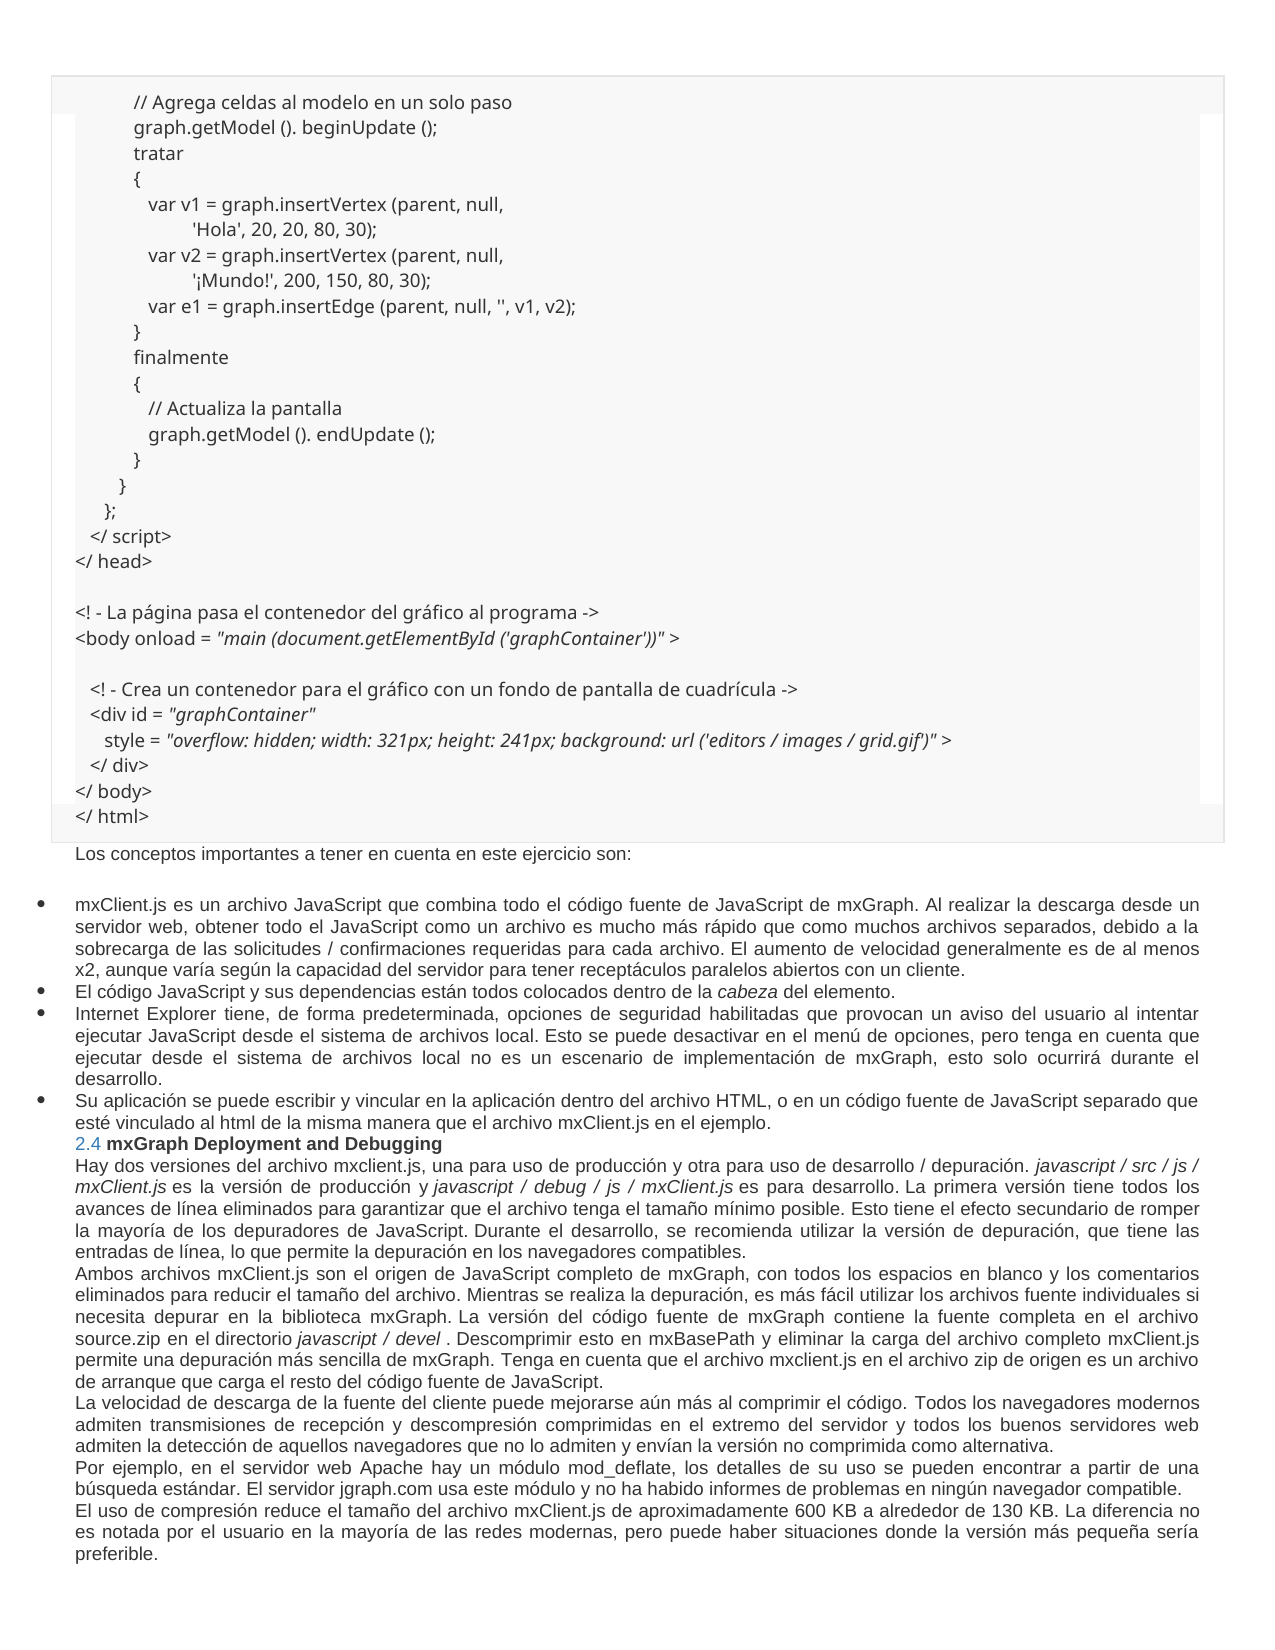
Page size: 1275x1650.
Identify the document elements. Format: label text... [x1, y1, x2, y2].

text style = "overflow: hidden; width: 321px; height: 241px; background: url ('editors / images / grid.gif')" > [75, 727, 1200, 753]
text graph.getModel (). endUpdate (); [75, 421, 1200, 446]
text Los conceptos importantes a tener en cuenta en este ejercicio son: [75, 843, 1200, 865]
text El uso de compresión reduce el tamaño del archivo mxClient.js de aproximadamente 600 KB a alrededor de 130 KB. La diferencia no es notada por el usuario en la mayoría de las redes modernas, pero puede haber situaciones donde la versión más pequeña sería preferible. [75, 1500, 1200, 1564]
text var v2 = graph.insertVertex (parent, null, [75, 242, 1200, 268]
text </ div> [75, 753, 1200, 778]
text </ script> [75, 523, 1200, 548]
list mxClient.js es un archivo JavaScript que combina todo el código fuente de JavaScript de mxGraph. Al realizar la descarga desde un servidor web, obtener todo el JavaScript como un archivo es mucho más rápido que como muchos archivos separados, debido a la sobrecarga de las solicitudes / confirmaciones requeridas para cada archivo. El aumento de velocidad generalmente es de al menos x2, aunque varía según la capacidad del servidor para tener receptáculos paralelos abiertos con un cliente. [37, 894, 1200, 981]
list Su aplicación se puede escribir y vincular en la aplicación dentro del archivo HTML, o en un código fuente de JavaScript separado que esté vinculado al html de la misma manera que el archivo mxClient.js en el ejemplo. [37, 1089, 1200, 1133]
text <! - La página pasa el contenedor del gráfico al programa -> [75, 599, 1200, 625]
text var e1 = graph.insertEdge (parent, null, '', v1, v2); [75, 293, 1200, 319]
text tratar [75, 140, 1200, 166]
text 'Hola', 20, 20, 80, 30); [75, 217, 1200, 242]
text <! - Crea un contenedor para el gráfico con un fondo de pantalla de cuadrícula -> [75, 676, 1200, 702]
text </ head> [75, 548, 1200, 574]
text '¡Mundo!', 200, 150, 80, 30); [75, 268, 1200, 293]
list Internet Explorer tiene, de forma predeterminada, opciones de seguridad habilitadas que provocan un aviso del usuario al intentar ejecutar JavaScript desde el sistema de archivos local. Esto se puede desactivar en el menú de opciones, pero tenga en cuenta que ejecutar desde el sistema de archivos local no es un escenario de implementación de mxGraph, esto solo ocurrirá durante el desarrollo. [37, 1003, 1200, 1089]
text // Actualiza la pantalla [75, 395, 1200, 421]
text Por ejemplo, en el servidor web Apache hay un módulo mod_deflate, los detalles de su uso se pueden encontrar a partir de una búsqueda estándar. El servidor jgraph.com usa este módulo y no ha habido informes de problemas en ningún navegador compatible. [75, 1457, 1200, 1500]
text } [75, 472, 1200, 497]
text } [75, 446, 1200, 472]
text 2.4 mxGraph Deployment and Debugging [75, 1133, 1200, 1155]
text Hay dos versiones del archivo mxclient.js, una para uso de producción y otra para uso de desarrollo / depuración. javascript / src / js / mxClient.js es la versión de producción y javascript / debug / js / mxClient.js es para desarrollo. La primera versión tiene todos los avances de línea eliminados para garantizar que el archivo tenga el tamaño mínimo posible. Esto tiene el efecto secundario de romper la mayoría de los depuradores de JavaScript. Durante el desarrollo, se recomienda utilizar la versión de depuración, que tiene las entradas de línea, lo que permite la depuración en los navegadores compatibles. [75, 1155, 1200, 1263]
text </ html> [52, 789, 1223, 842]
text Ambos archivos mxClient.js son el origen de JavaScript completo de mxGraph, con todos los espacios en blanco y los comentarios eliminados para reducir el tamaño del archivo. Mientras se realiza la depuración, es más fácil utilizar los archivos fuente individuales si necesita depurar en la biblioteca mxGraph. La versión del código fuente de mxGraph contiene la fuente completa en el archivo source.zip en el directorio javascript / devel . Descomprimir esto en mxBasePath y eliminar la carga del archivo completo mxClient.js permite una depuración más sencilla de mxGraph. Tenga en cuenta que el archivo mxclient.js en el archivo zip de origen es un archivo de arranque que carga el resto del código fuente de JavaScript. [75, 1263, 1200, 1392]
text graph.getModel (). beginUpdate (); [75, 114, 1200, 140]
text <div id = "graphContainer" [75, 702, 1200, 727]
text }; [75, 497, 1200, 523]
text finalmente [75, 344, 1200, 370]
text var v1 = graph.insertVertex (parent, null, [75, 191, 1200, 217]
text { [75, 370, 1200, 395]
text { [75, 166, 1200, 191]
text <body onload = "main (document.getElementById ('graphContainer'))" > [75, 625, 1200, 651]
text La velocidad de descarga de la fuente del cliente puede mejorarse aún más al comprimir el código. Todos los navegadores modernos admiten transmisiones de recepción y descompresión comprimidas en el extremo del servidor y todos los buenos servidores web admiten la detección de aquellos navegadores que no lo admiten y envían la versión no comprimida como alternativa. [75, 1392, 1200, 1457]
list El código JavaScript y sus dependencias están todos colocados dentro de la cabeza del elemento. [37, 981, 1200, 1003]
text } [75, 319, 1200, 344]
text // Agrega celdas al modelo en un solo paso [52, 77, 1223, 114]
